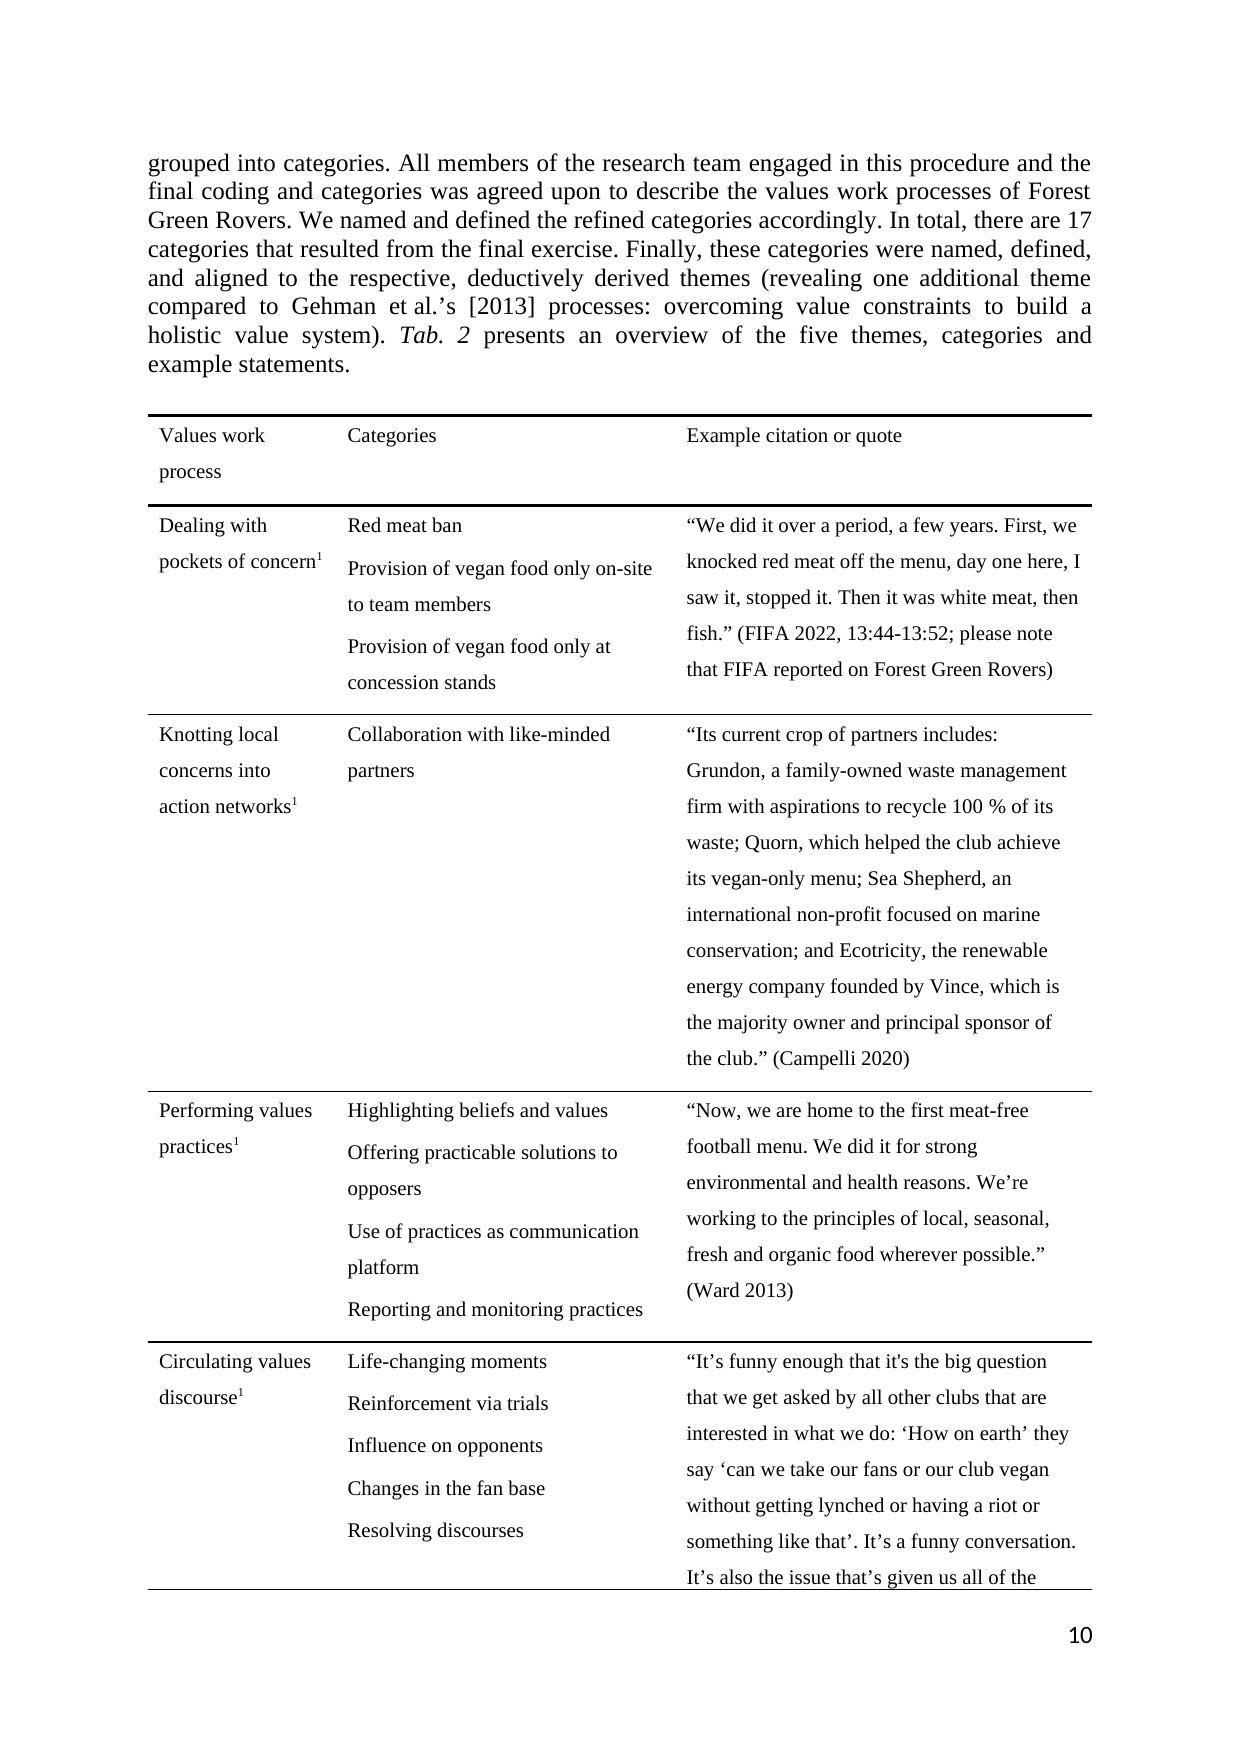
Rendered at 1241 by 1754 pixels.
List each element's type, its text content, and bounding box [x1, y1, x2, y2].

table_cell Dealing with pockets of concern1 [148, 507, 336, 714]
table_cell Knotting local concerns into action networks1 [148, 715, 336, 1091]
table_header Example citation or quote [675, 417, 1092, 504]
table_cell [336, 1343, 675, 1589]
table_cell Red meat ban Provision of vegan food only on-site to team members Provision of vegan food only at concession stands [336, 507, 675, 714]
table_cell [675, 1343, 1092, 1589]
table_header Values work process [148, 417, 336, 504]
table_cell Performing values practices1 [148, 1092, 336, 1341]
table_header Categories [336, 417, 675, 504]
table_cell “Its current crop of partners includes: Grundon, a family-owned waste management firm with aspirations to recycle 100 % of its waste; Quorn, which helped the club achieve its vegan-only menu; Sea Shepherd, an international non-profit focused on marine conservation; and Ecotricity, the renewable energy company founded by Vince, which is the majority owner and principal sponsor of the club.” (Campelli 2020) [675, 715, 1092, 1091]
table_cell “We did it over a period, a few years. First, we knocked red meat off the menu, day one here, I saw it, stopped it. Then it was white meat, then fish.” (FIFA 2022, 13:44-13:52; please note that FIFA reported on Forest Green Rovers) [675, 507, 1092, 714]
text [148, 148, 1092, 378]
table_cell “Now, we are home to the first meat-free football menu. We did it for strong environmental and health reasons. We’re working to the principles of local, seasonal, fresh and organic food wherever possible.” (Ward 2013) [675, 1092, 1092, 1341]
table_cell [148, 1343, 336, 1589]
table_cell Highlighting beliefs and values Offering practicable solutions to opposers Use of practices as communication platform Reporting and monitoring practices [336, 1092, 675, 1341]
table_cell Collaboration with like-minded partners [336, 715, 675, 1091]
